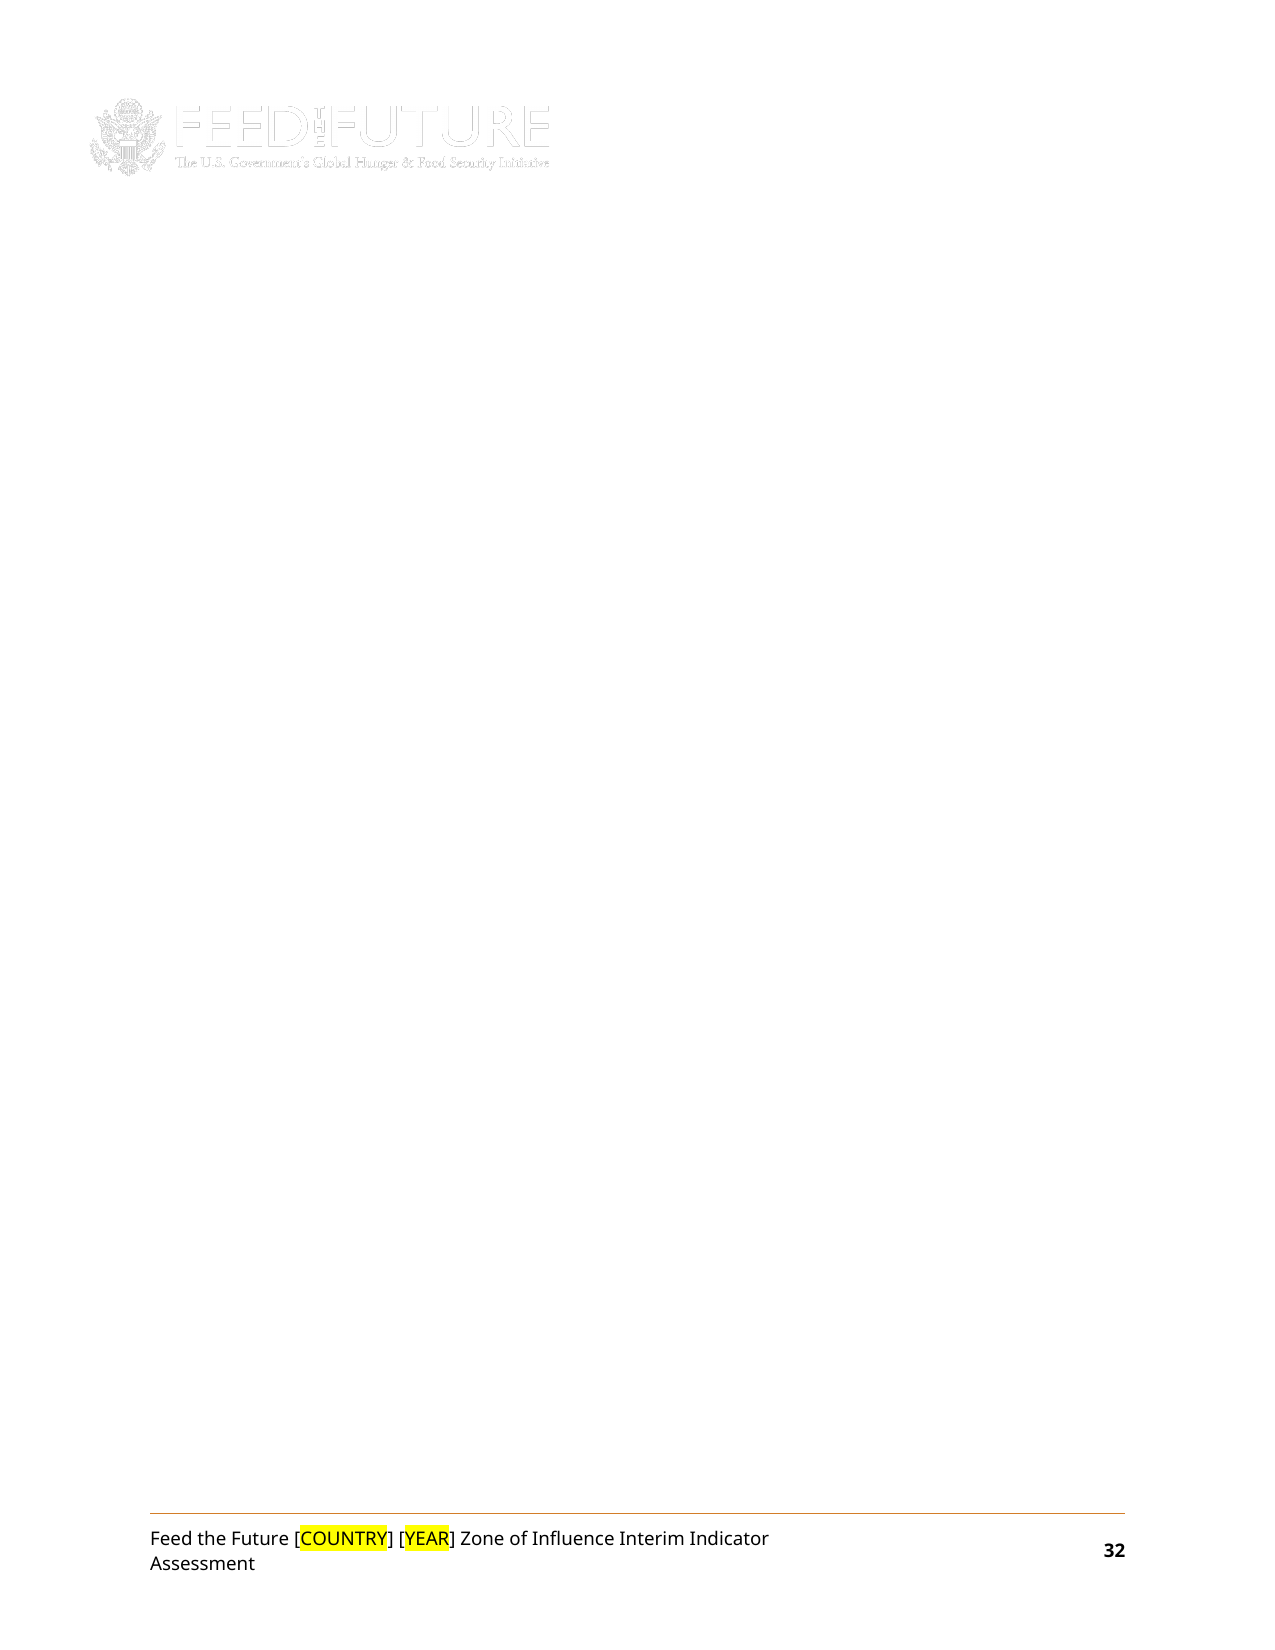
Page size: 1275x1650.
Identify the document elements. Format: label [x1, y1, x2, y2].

picture [87, 72, 552, 201]
